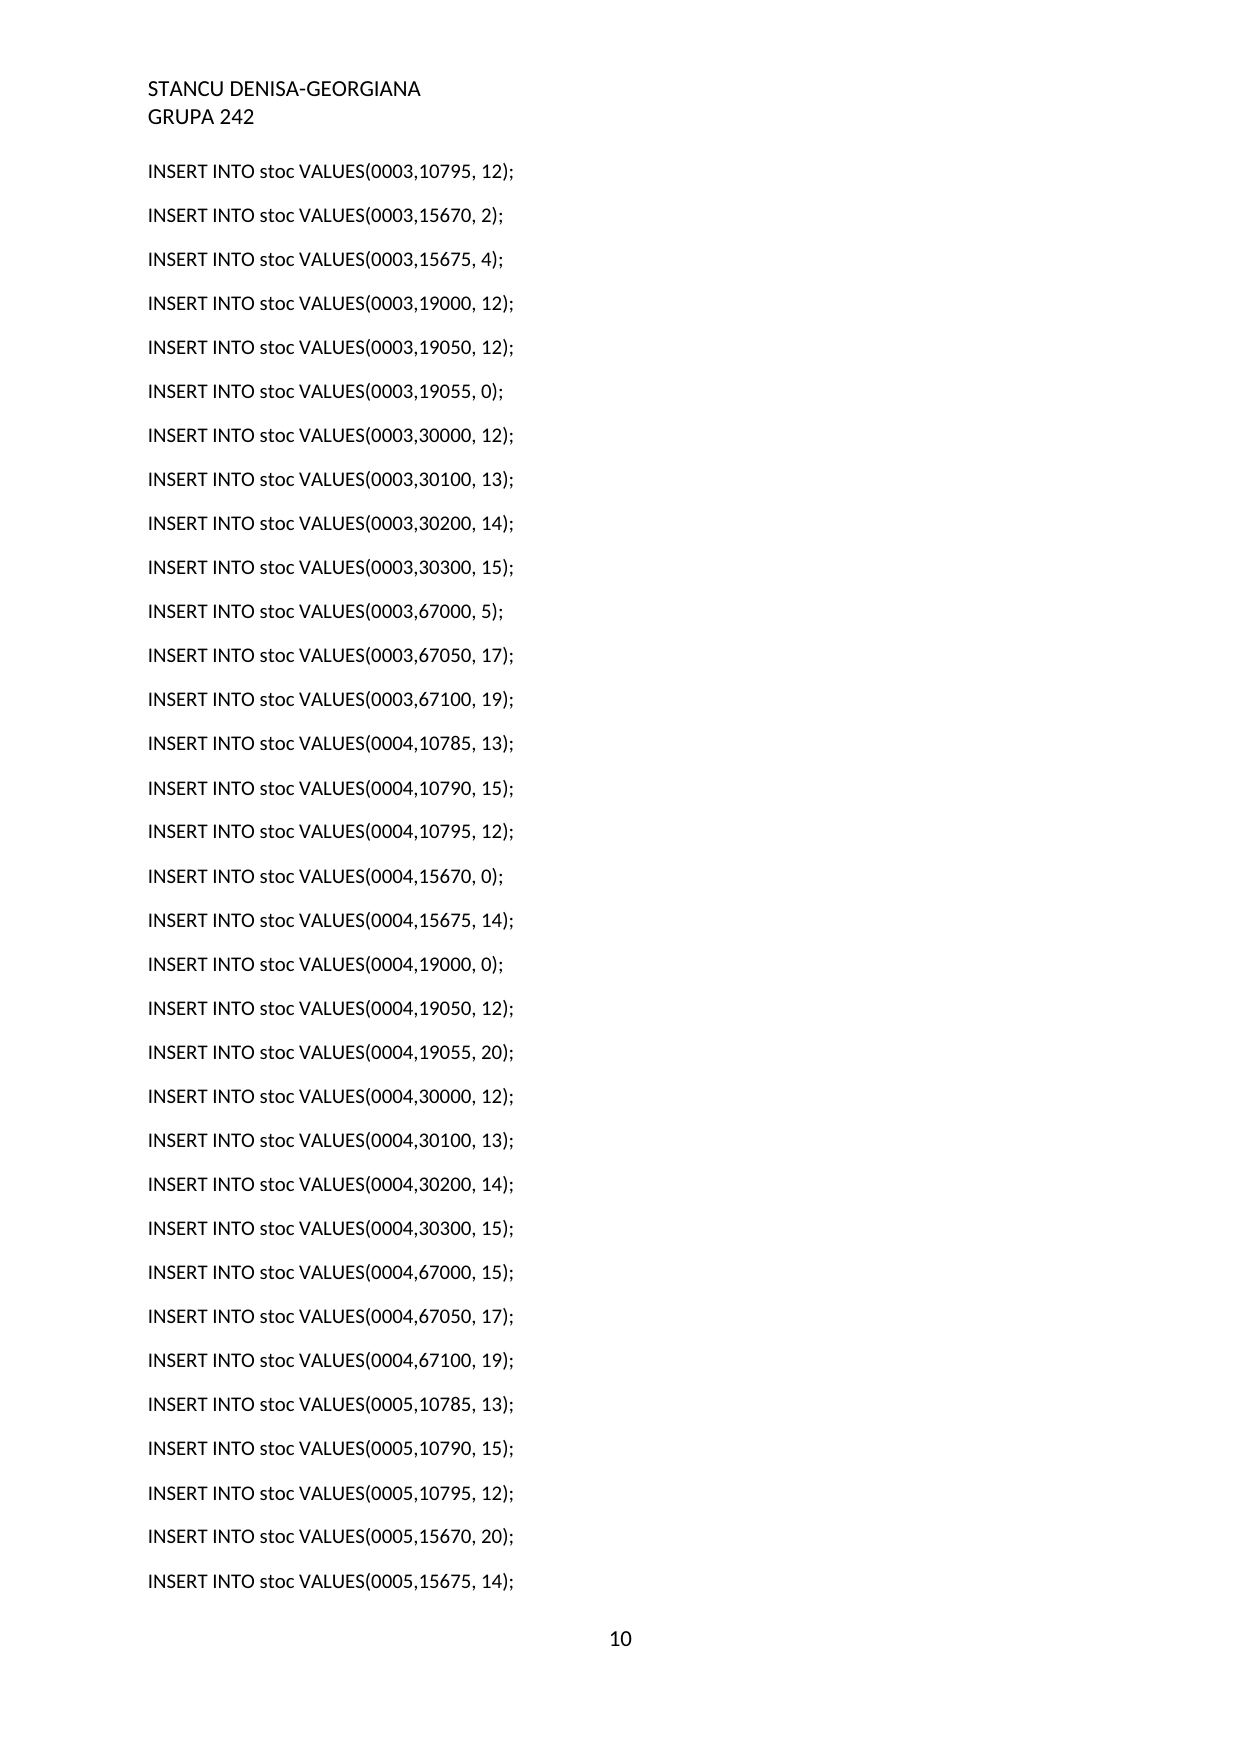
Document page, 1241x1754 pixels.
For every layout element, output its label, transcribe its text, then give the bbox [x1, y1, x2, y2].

text INSERT INTO stoc VALUES(0003,67000, 5); [148, 598, 1093, 624]
text INSERT INTO stoc VALUES(0004,67000, 15); [148, 1259, 1093, 1285]
text INSERT INTO stoc VALUES(0004,30000, 12); [148, 1083, 1093, 1108]
text INSERT INTO stoc VALUES(0003,67100, 19); [148, 687, 1093, 712]
text INSERT INTO stoc VALUES(0004,10795, 12); [148, 819, 1093, 844]
text INSERT INTO stoc VALUES(0003,15675, 4); [148, 246, 1093, 271]
text INSERT INTO stoc VALUES(0003,30200, 14); [148, 510, 1093, 536]
text INSERT INTO stoc VALUES(0003,30100, 13); [148, 466, 1093, 492]
text INSERT INTO stoc VALUES(0004,67050, 17); [148, 1303, 1093, 1329]
text INSERT INTO stoc VALUES(0003,19050, 12); [148, 334, 1093, 359]
text INSERT INTO stoc VALUES(0004,19050, 12); [148, 995, 1093, 1020]
text INSERT INTO stoc VALUES(0003,30000, 12); [148, 422, 1093, 448]
text INSERT INTO stoc VALUES(0005,10785, 13); [148, 1392, 1093, 1417]
text INSERT INTO stoc VALUES(0004,15670, 0); [148, 863, 1093, 888]
text INSERT INTO stoc VALUES(0004,15675, 14); [148, 907, 1093, 932]
text INSERT INTO stoc VALUES(0003,10795, 12); [148, 158, 1093, 183]
text INSERT INTO stoc VALUES(0004,10785, 13); [148, 731, 1093, 756]
text INSERT INTO stoc VALUES(0004,10790, 15); [148, 775, 1093, 800]
text INSERT INTO stoc VALUES(0003,19055, 0); [148, 378, 1093, 403]
text INSERT INTO stoc VALUES(0004,67100, 19); [148, 1347, 1093, 1373]
text INSERT INTO stoc VALUES(0003,30300, 15); [148, 554, 1093, 580]
text INSERT INTO stoc VALUES(0004,30300, 15); [148, 1215, 1093, 1241]
text INSERT INTO stoc VALUES(0004,30100, 13); [148, 1127, 1093, 1153]
text INSERT INTO stoc VALUES(0005,15670, 20); [148, 1524, 1093, 1549]
text INSERT INTO stoc VALUES(0005,10795, 12); [148, 1480, 1093, 1505]
text INSERT INTO stoc VALUES(0004,30200, 14); [148, 1171, 1093, 1197]
text INSERT INTO stoc VALUES(0005,10790, 15); [148, 1436, 1093, 1461]
text INSERT INTO stoc VALUES(0004,19055, 20); [148, 1039, 1093, 1064]
text INSERT INTO stoc VALUES(0003,67050, 17); [148, 642, 1093, 668]
text INSERT INTO stoc VALUES(0003,19000, 12); [148, 290, 1093, 315]
text INSERT INTO stoc VALUES(0003,15670, 2); [148, 202, 1093, 227]
text INSERT INTO stoc VALUES(0005,15675, 14); [148, 1568, 1093, 1593]
text INSERT INTO stoc VALUES(0004,19000, 0); [148, 951, 1093, 976]
